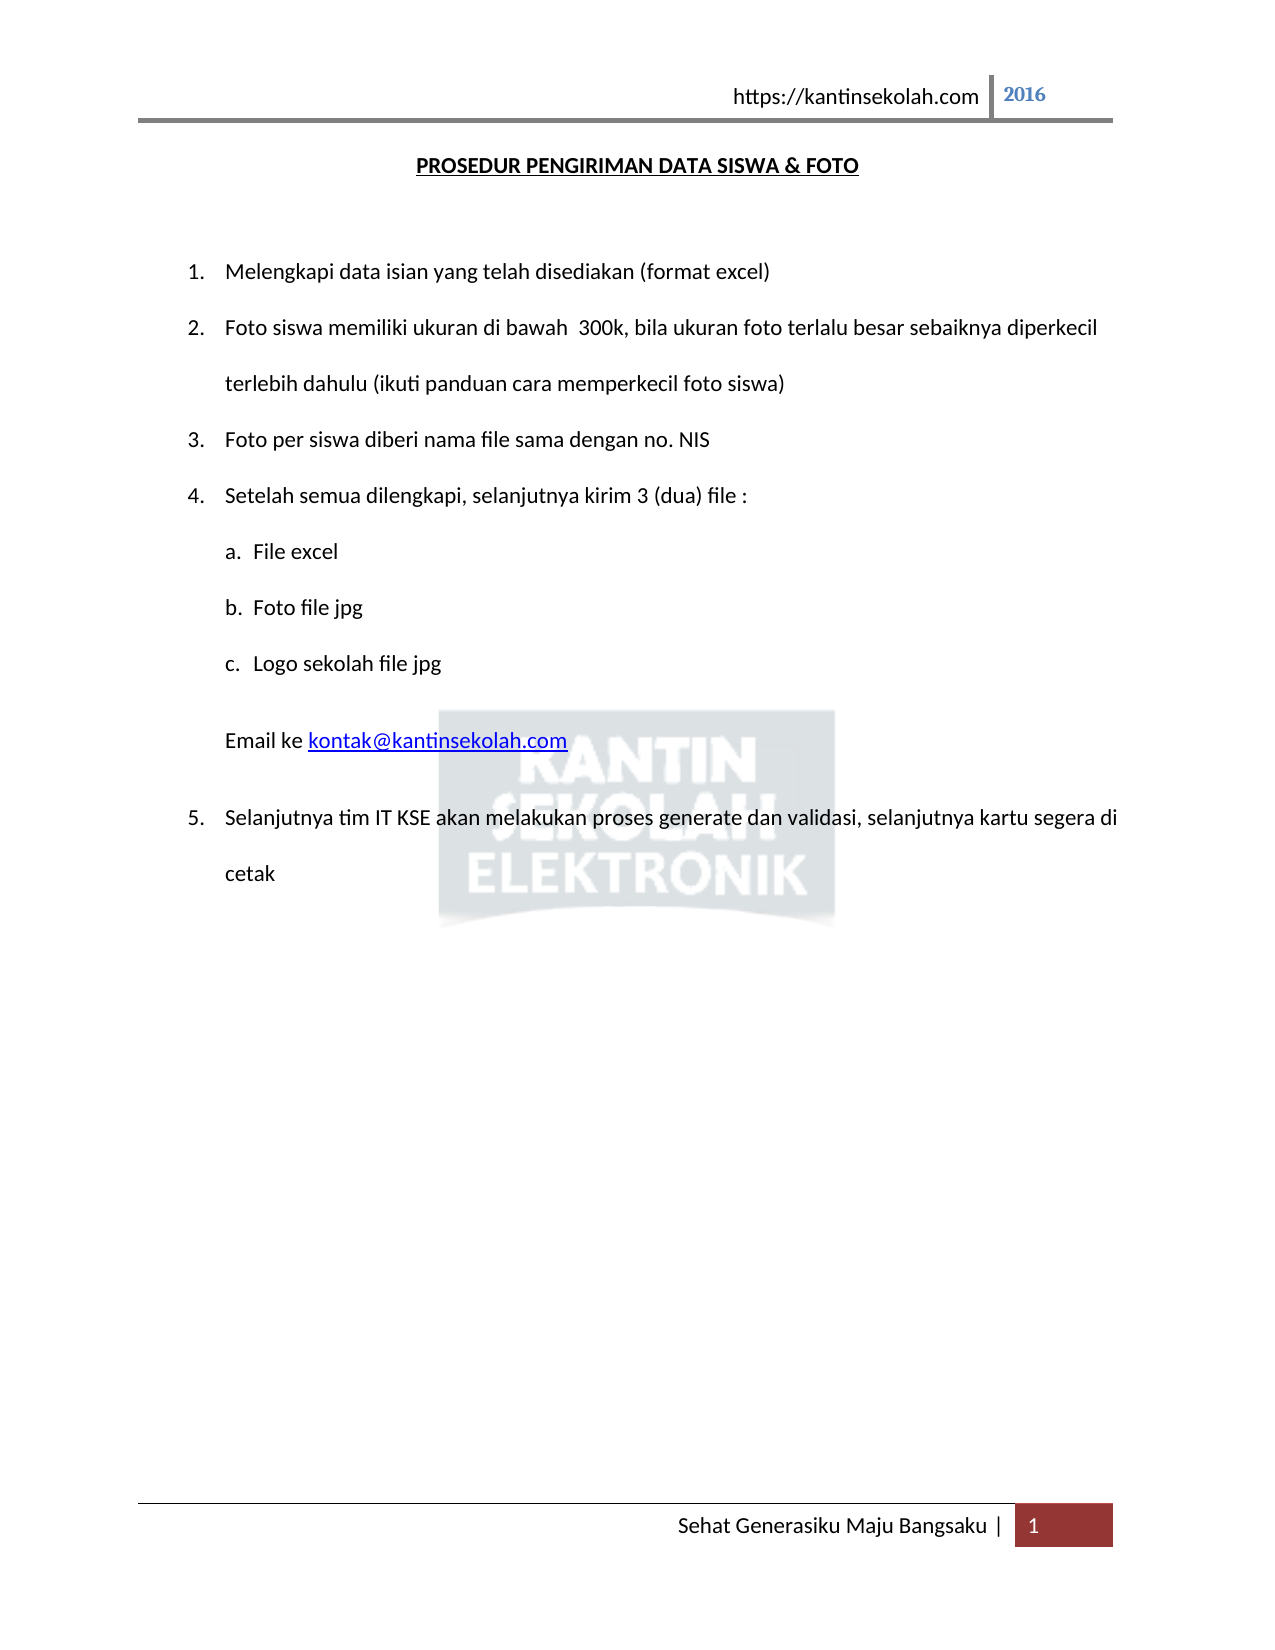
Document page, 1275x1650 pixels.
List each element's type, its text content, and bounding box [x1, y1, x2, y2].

list Logo sekolah file jpg [225, 649, 1125, 677]
list Melengkapi data isian yang telah disediakan (format excel) [187, 257, 1125, 285]
text PROSEDUR PENGIRIMAN DATA SISWA & FOTO [150, 151, 1125, 179]
list Foto file jpg [225, 593, 1125, 621]
list Foto siswa memiliki ukuran di bawah 300k, bila ukuran foto terlalu besar sebaiknya diperkecil terlebih dahulu (ikuti panduan cara memperkecil foto siswa) [187, 313, 1125, 397]
list File excel [225, 537, 1125, 565]
text Email ke kontak@kantinsekolah.com [225, 726, 1125, 754]
list Selanjutnya tim IT KSE akan melakukan proses generate dan validasi, selanjutnya kartu segera di cetak [187, 803, 1125, 887]
list Setelah semua dilengkapi, selanjutnya kirim 3 (dua) file : [187, 481, 1125, 509]
list Foto per siswa diberi nama file sama dengan no. NIS [187, 425, 1125, 453]
